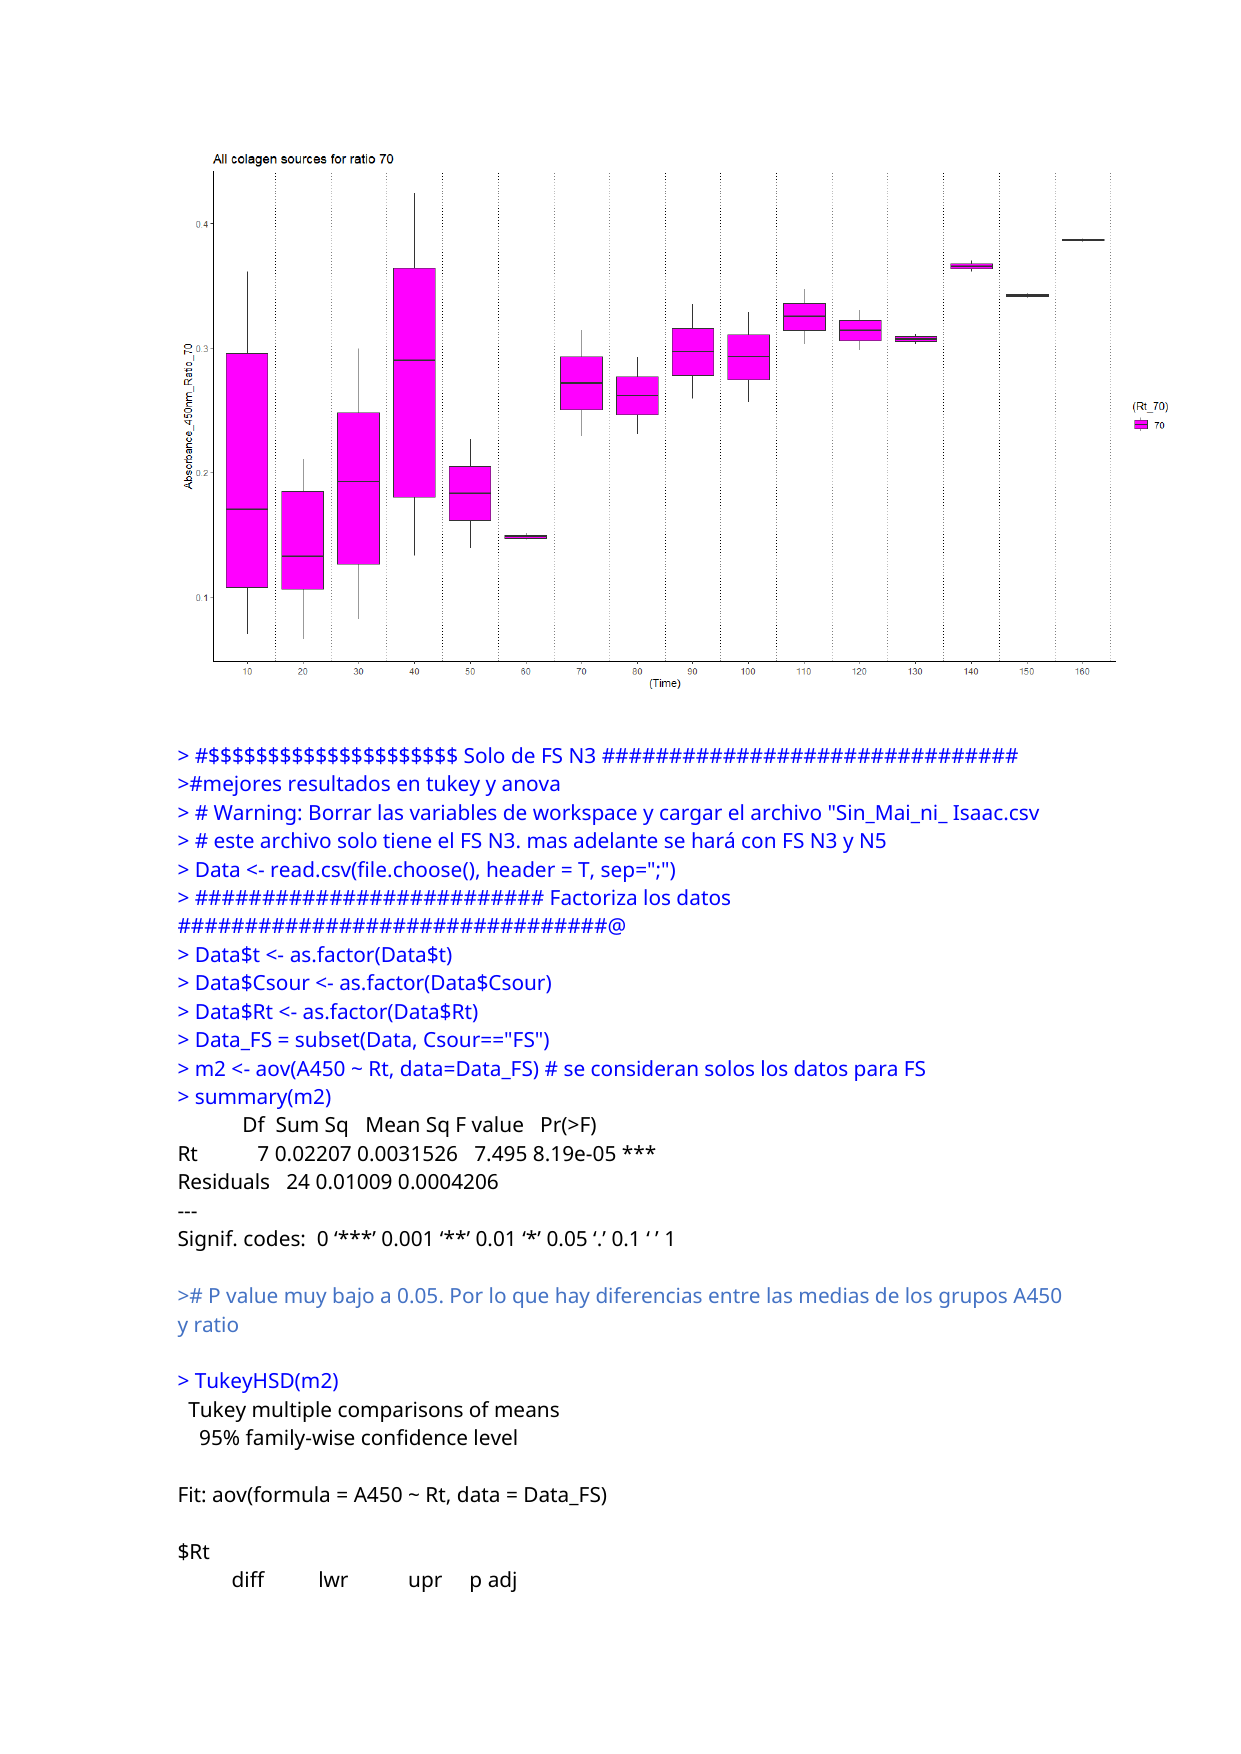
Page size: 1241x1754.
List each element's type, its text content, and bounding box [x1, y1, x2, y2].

text Tukey multiple comparisons of means [177, 1395, 1063, 1423]
text Fit: aov(formula = A450 ~ Rt, data = Data_FS) [177, 1480, 1063, 1509]
text > #$$$$$$$$$$$$$$$$$$$$$ Solo de FS N3 ############################### [177, 741, 1063, 769]
text > Data <- read.csv(file.choose(), header = T, sep=";") [177, 855, 1063, 883]
text >#mejores resultados en tukey y anova [177, 769, 1063, 798]
text > Data_FS = subset(Data, Csour=="FS") [177, 1025, 1063, 1054]
text --- [177, 1196, 1063, 1224]
text > summary(m2) [177, 1082, 1063, 1111]
text > # Warning: Borrar las variables de workspace y cargar el archivo "Sin_Mai_ni_ Isaac.csv [177, 798, 1063, 826]
text Rt 7 0.02207 0.0031526 7.495 8.19e-05 *** [177, 1139, 1063, 1167]
text Df Sum Sq Mean Sq F value Pr(>F) [177, 1111, 1063, 1139]
text > ########################## Factoriza los datos ################################@ [177, 883, 1063, 940]
text Signif. codes: 0 ‘***’ 0.001 ‘**’ 0.01 ‘*’ 0.05 ‘.’ 0.1 ‘ ’ 1 [177, 1224, 1063, 1253]
text $Rt [177, 1537, 1063, 1566]
text diff lwr upr p adj [177, 1566, 1063, 1594]
text Residuals 24 0.01009 0.0004206 [177, 1167, 1063, 1196]
text > TukeyHSD(m2) [177, 1367, 1063, 1395]
text > m2 <- aov(A450 ~ Rt, data=Data_FS) # se consideran solos los datos para FS [177, 1054, 1063, 1082]
text > Data$Csour <- as.factor(Data$Csour) [177, 968, 1063, 997]
text > # este archivo solo tiene el FS N3. mas adelante se hará con FS N3 y N5 [177, 826, 1063, 855]
picture [177, 147, 1179, 694]
text 95% family-wise confidence level [177, 1423, 1063, 1452]
text > Data$t <- as.factor(Data$t) [177, 940, 1063, 968]
text ># P value muy bajo a 0.05. Por lo que hay diferencias entre las medias de los grupos A450 y ratio [177, 1281, 1063, 1338]
text > Data$Rt <- as.factor(Data$Rt) [177, 997, 1063, 1025]
